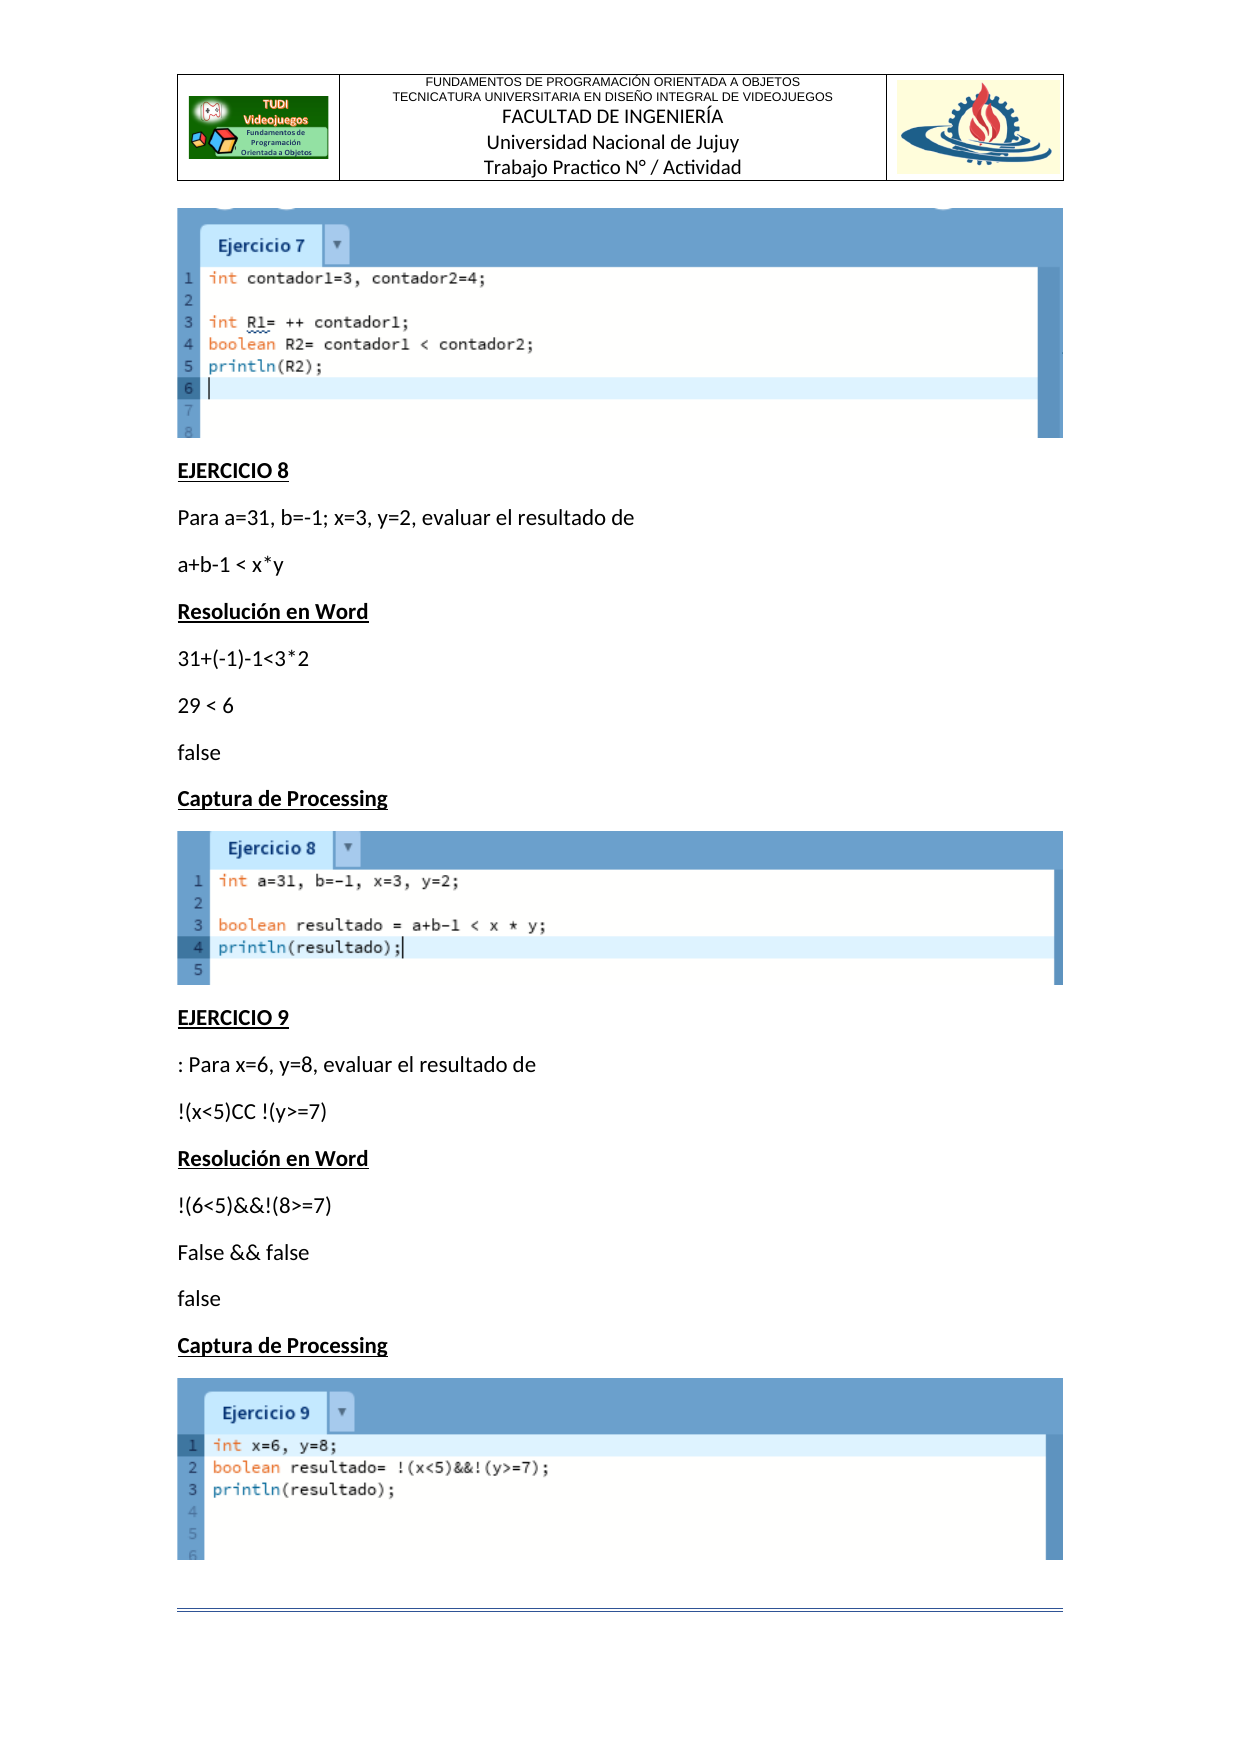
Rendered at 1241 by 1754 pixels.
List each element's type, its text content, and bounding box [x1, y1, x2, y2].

text a+b-1 < x*y [177, 550, 1063, 578]
text Captura de Processing [177, 784, 1063, 812]
picture [177, 208, 1063, 438]
text Resolución en Word [177, 1144, 1063, 1172]
picture [188, 96, 329, 159]
text 29 < 6 [177, 691, 1063, 719]
text Para a=31, b=-1; x=3, y=2, evaluar el resultado de [177, 503, 1063, 531]
text Resolución en Word [177, 597, 1063, 625]
text Captura de Processing [177, 1331, 1063, 1359]
text !(x<5)CC !(y>=7) [177, 1097, 1063, 1125]
picture [177, 831, 1063, 985]
picture [177, 1378, 1063, 1560]
text EJERCICIO 8 [177, 456, 1063, 484]
text : Para x=6, y=8, evaluar el resultado de [177, 1050, 1063, 1078]
picture [897, 80, 1060, 174]
text 31+(-1)-1<3*2 [177, 644, 1063, 672]
text !(6<5)&&!(8>=7) [177, 1191, 1063, 1219]
text false [177, 738, 1063, 766]
text false [177, 1284, 1063, 1313]
text False && false [177, 1238, 1063, 1266]
text EJERCICIO 9 [177, 1003, 1063, 1031]
